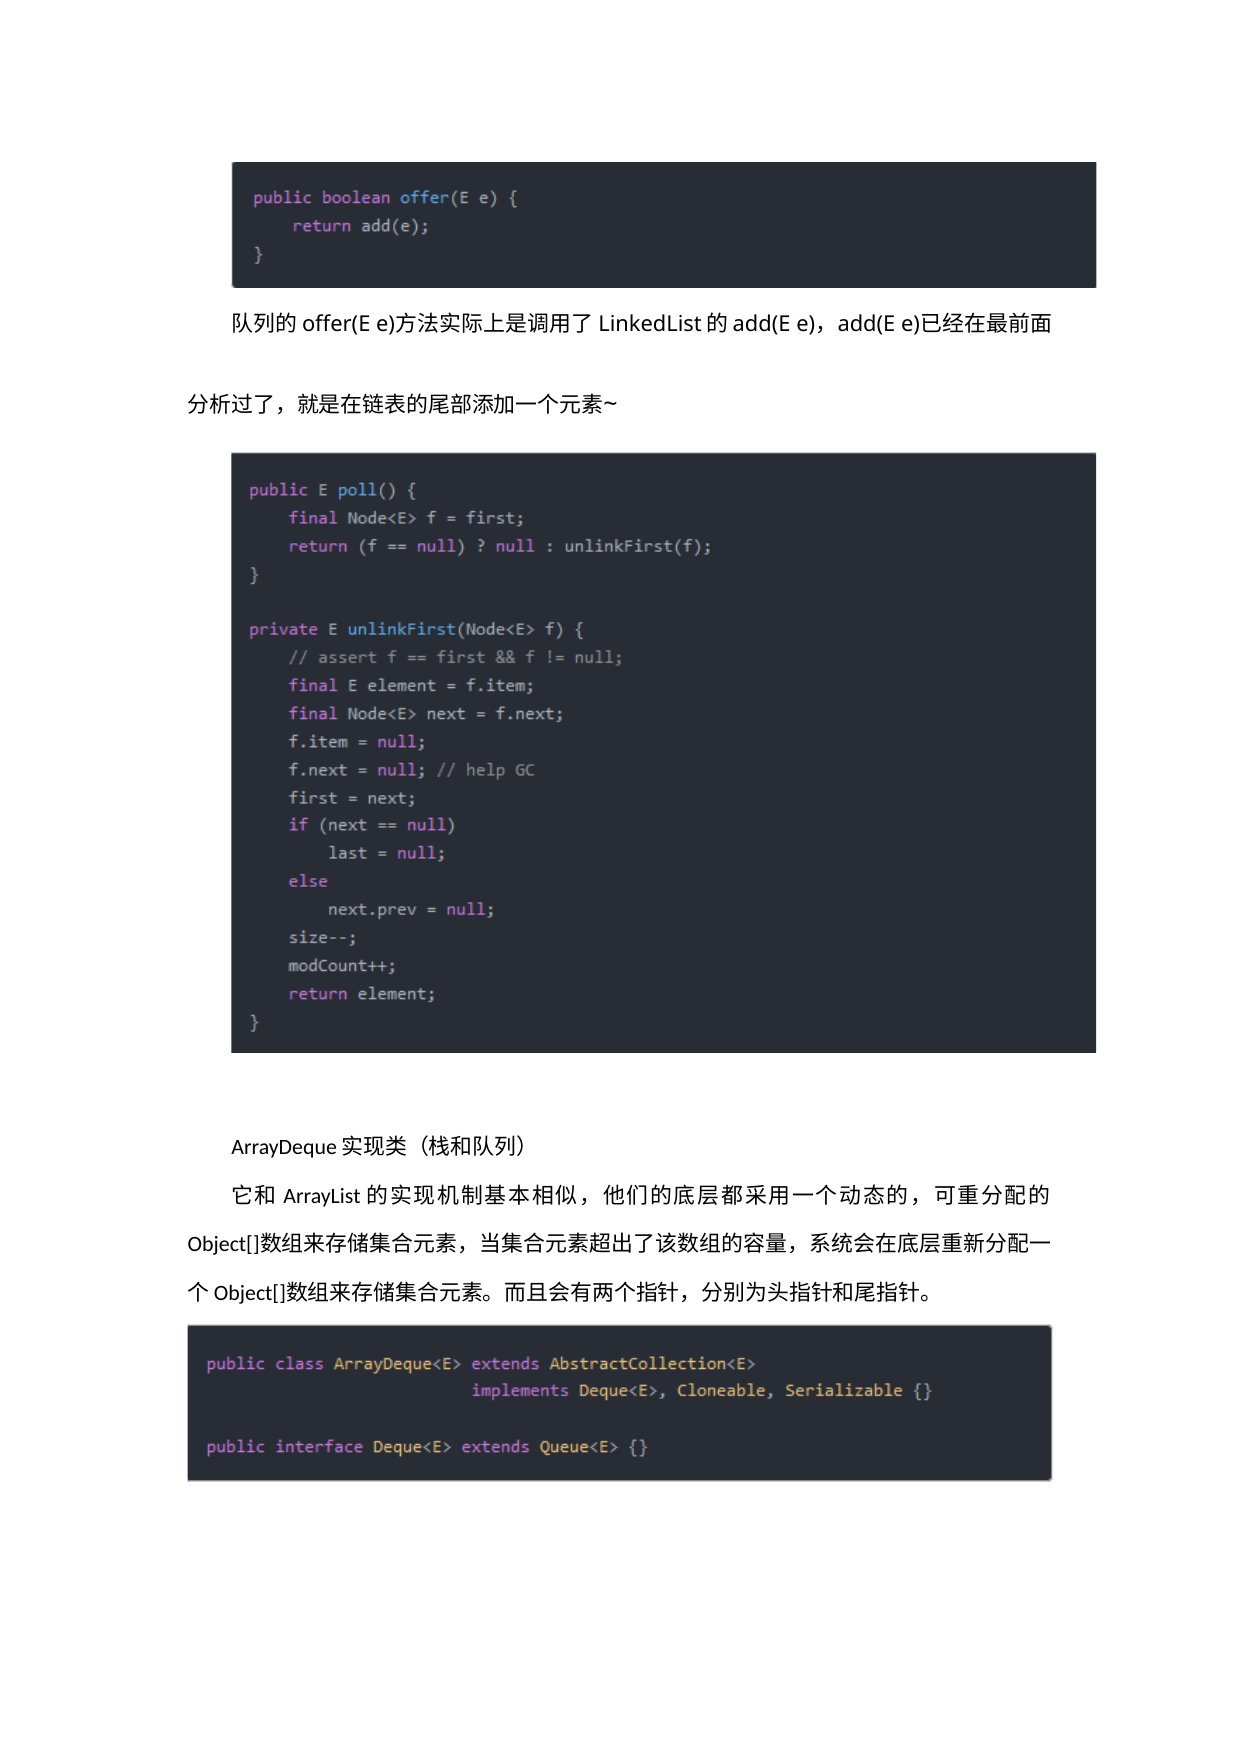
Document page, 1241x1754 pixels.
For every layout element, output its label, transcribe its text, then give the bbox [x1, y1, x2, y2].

list ArrayDeque实现类（栈和队列） [187, 1129, 1053, 1161]
list 队列的offer(E e)方法实际上是调用了LinkedList的add(E e)，add(E e)已经在最前面分析过了，就是在链表的尾部添加一个元素~ [187, 305, 1053, 435]
picture [231, 452, 1097, 1053]
picture [187, 1323, 1053, 1482]
picture [231, 162, 1097, 288]
list 它和ArrayList的实现机制基本相似，他们的底层都采用一个动态的，可重分配的Object[]数组来存储集合元素，当集合元素超出了该数组的容量，系统会在底层重新分配一个Object[]数组来存储集合元素。而且会有两个指针，分别为头指针和尾指针。 [187, 1177, 1053, 1307]
